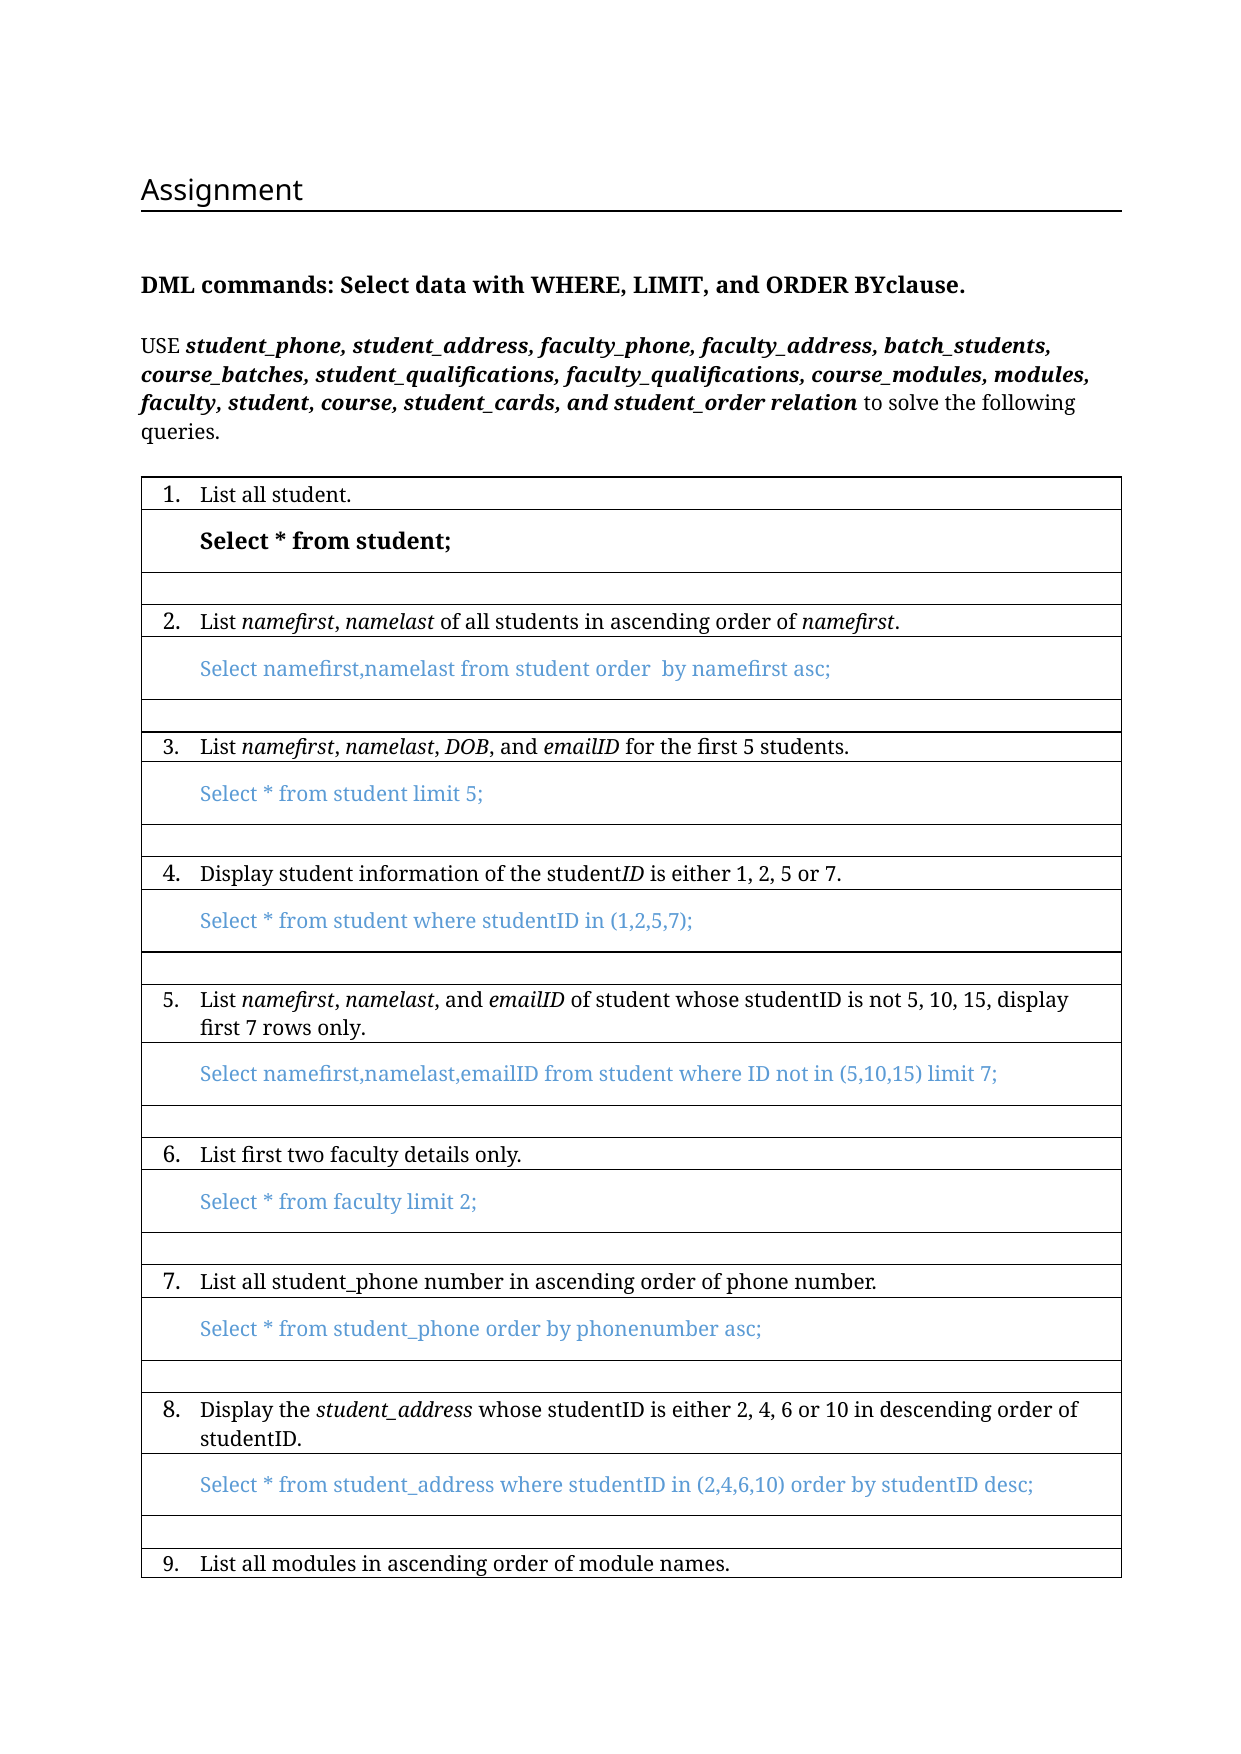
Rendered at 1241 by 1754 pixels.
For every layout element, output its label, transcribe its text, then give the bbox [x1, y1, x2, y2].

table_cell [142, 953, 1121, 984]
table_cell [142, 1233, 1121, 1264]
table_header List all student. [142, 478, 1121, 509]
table_cell List namefirst, namelast of all students in ascending order of namefirst. [142, 605, 1121, 636]
table_cell Select * from student where studentID in (1,2,5,7); [142, 890, 1121, 951]
table_cell List all student_phone number in ascending order of phone number. [142, 1265, 1121, 1297]
text DML commands: Select data with WHERE, LIMIT, and ORDER BYclause. [141, 269, 1122, 300]
table_cell Select * from student; [142, 510, 1121, 572]
table_cell [142, 573, 1121, 604]
table_cell Select * from faculty limit 2; [142, 1170, 1121, 1232]
table_cell List first two faculty details only. [142, 1138, 1121, 1169]
table_cell List namefirst, namelast, DOB, and emailID for the first 5 students. [142, 733, 1121, 761]
table_cell Display the student_address whose studentID is either 2, 4, 6 or 10 in descending order of studentID. [142, 1393, 1121, 1452]
table_cell [142, 1106, 1121, 1137]
table_cell Select * from student_phone order by phonenumber asc; [142, 1298, 1121, 1359]
table_cell List namefirst, namelast, and emailID of student whose studentID is not 5, 10, 15, display first 7 rows only. [142, 985, 1121, 1042]
table_cell [142, 825, 1121, 856]
table_cell Select * from student limit 5; [142, 762, 1121, 824]
table_cell List all modules in ascending order of module names. [142, 1549, 1121, 1577]
text USE student_phone, student_address, faculty_phone, faculty_address, batch_students, course_batches, student_qualifications, faculty_qualifications, course_modules, modules, faculty, student, course, student_cards, and student_order relation to solve the following queries. [141, 331, 1122, 445]
table_cell Select namefirst,namelast from student order by namefirst asc; [142, 637, 1121, 699]
table_cell Select * from student_address where studentID in (2,4,6,10) order by studentID desc; [142, 1454, 1121, 1515]
table_cell [142, 1516, 1121, 1548]
table_cell Select namefirst,namelast,emailID from student where ID not in (5,10,15) limit 7; [142, 1043, 1121, 1104]
text Assignment [141, 169, 1122, 210]
table_cell [142, 1361, 1121, 1392]
table_cell [142, 700, 1121, 731]
table_cell Display student information of the studentID is either 1, 2, 5 or 7. [142, 857, 1121, 888]
